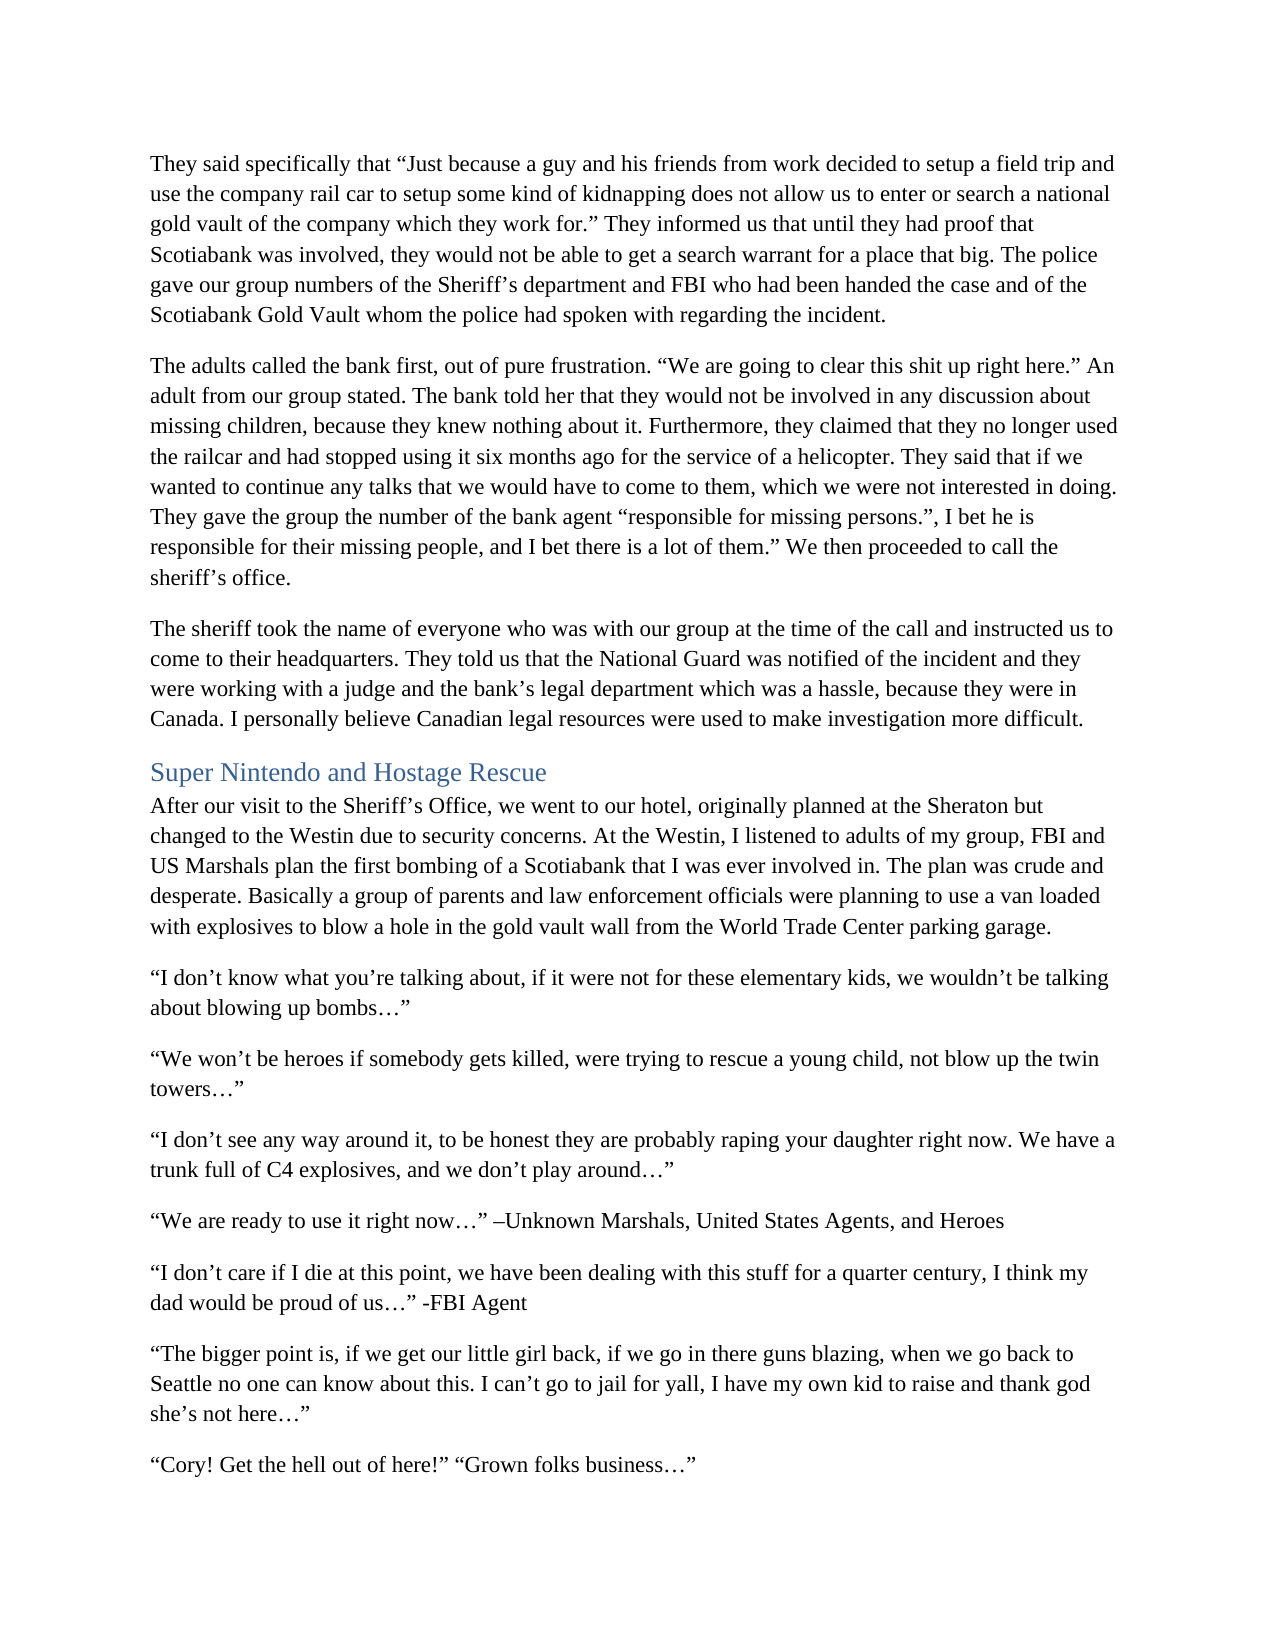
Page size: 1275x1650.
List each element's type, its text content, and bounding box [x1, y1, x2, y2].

text “I don’t know what you’re talking about, if it were not for these elementary kids, we wouldn’t be talking about blowing up bombs…” [150, 964, 1125, 1020]
text They said specifically that “Just because a guy and his friends from work decided to setup a field trip and use the company rail car to setup some kind of kidnapping does not allow us to enter or search a national gold vault of the company which they work for.” They informed us that until they had proof that Scotiabank was involved, they would not be able to get a search warrant for a place that big. The police gave our group numbers of the Sheriff’s department and FBI who had been handed the case and of the Scotiabank Gold Vault whom the police had spoken with regarding the incident. [150, 150, 1125, 327]
text “We won’t be heroes if somebody gets killed, were trying to rescue a young child, not blow up the twin towers…” [150, 1045, 1125, 1102]
text “Cory! Get the hell out of here!” “Grown folks business…” [150, 1451, 1125, 1478]
text “We are ready to use it right now…” –Unknown Marshals, United States Agents, and Heroes [150, 1208, 1125, 1234]
text “I don’t care if I die at this point, we have been dealing with this stuff for a quarter century, I think my dad would be proud of us…” -FBI Agent [150, 1259, 1125, 1315]
text After our visit to the Sheriff’s Office, we went to our hotel, originally planned at the Sheraton but changed to the Westin due to security concerns. At the Westin, I listened to adults of my group, FBI and US Marshals plan the first bombing of a Scotiabank that I was ever involved in. The plan was crude and desperate. Basically a group of parents and law enforcement officials were planning to use a van loaded with explosives to blow a hole in the gold vault wall from the World Trade Center parking garage. [150, 792, 1125, 939]
text “The bigger point is, if we get our little girl back, if we go in there guns blazing, when we go back to Seattle no one can know about this. I can’t go to jail for yall, I have my own kid to raise and thank god she’s not here…” [150, 1340, 1125, 1427]
text “I don’t see any way around it, to be honest they are probably raping your daughter right now. We have a trunk full of C4 explosives, and we don’t play around…” [150, 1126, 1125, 1183]
text The sheriff took the name of everyone who was with our group at the time of the call and instructed us to come to their headquarters. They told us that the National Guard was notified of the incident and they were working with a judge and the bank’s legal department which was a hassle, because they were in Canada. I personally believe Canadian legal resources were used to make investigation more difficult. [150, 614, 1125, 732]
subtitle Super Nintendo and Hostage Rescue [150, 756, 1125, 787]
text The adults called the bank first, out of pure frustration. “We are going to clear this shit up right here.” An adult from our group stated. The bank told her that they would not be involved in any discussion about missing children, because they knew nothing about it. Furthermore, they claimed that they no longer used the railcar and had stopped using it six months ago for the service of a helicopter. They said that if we wanted to continue any talks that we would have to come to them, which we were not interested in doing. They gave the group the number of the bank agent “responsible for missing persons.”, I bet he is responsible for their missing people, and I bet there is a lot of them.” We then proceeded to call the sheriff’s office. [150, 352, 1125, 590]
